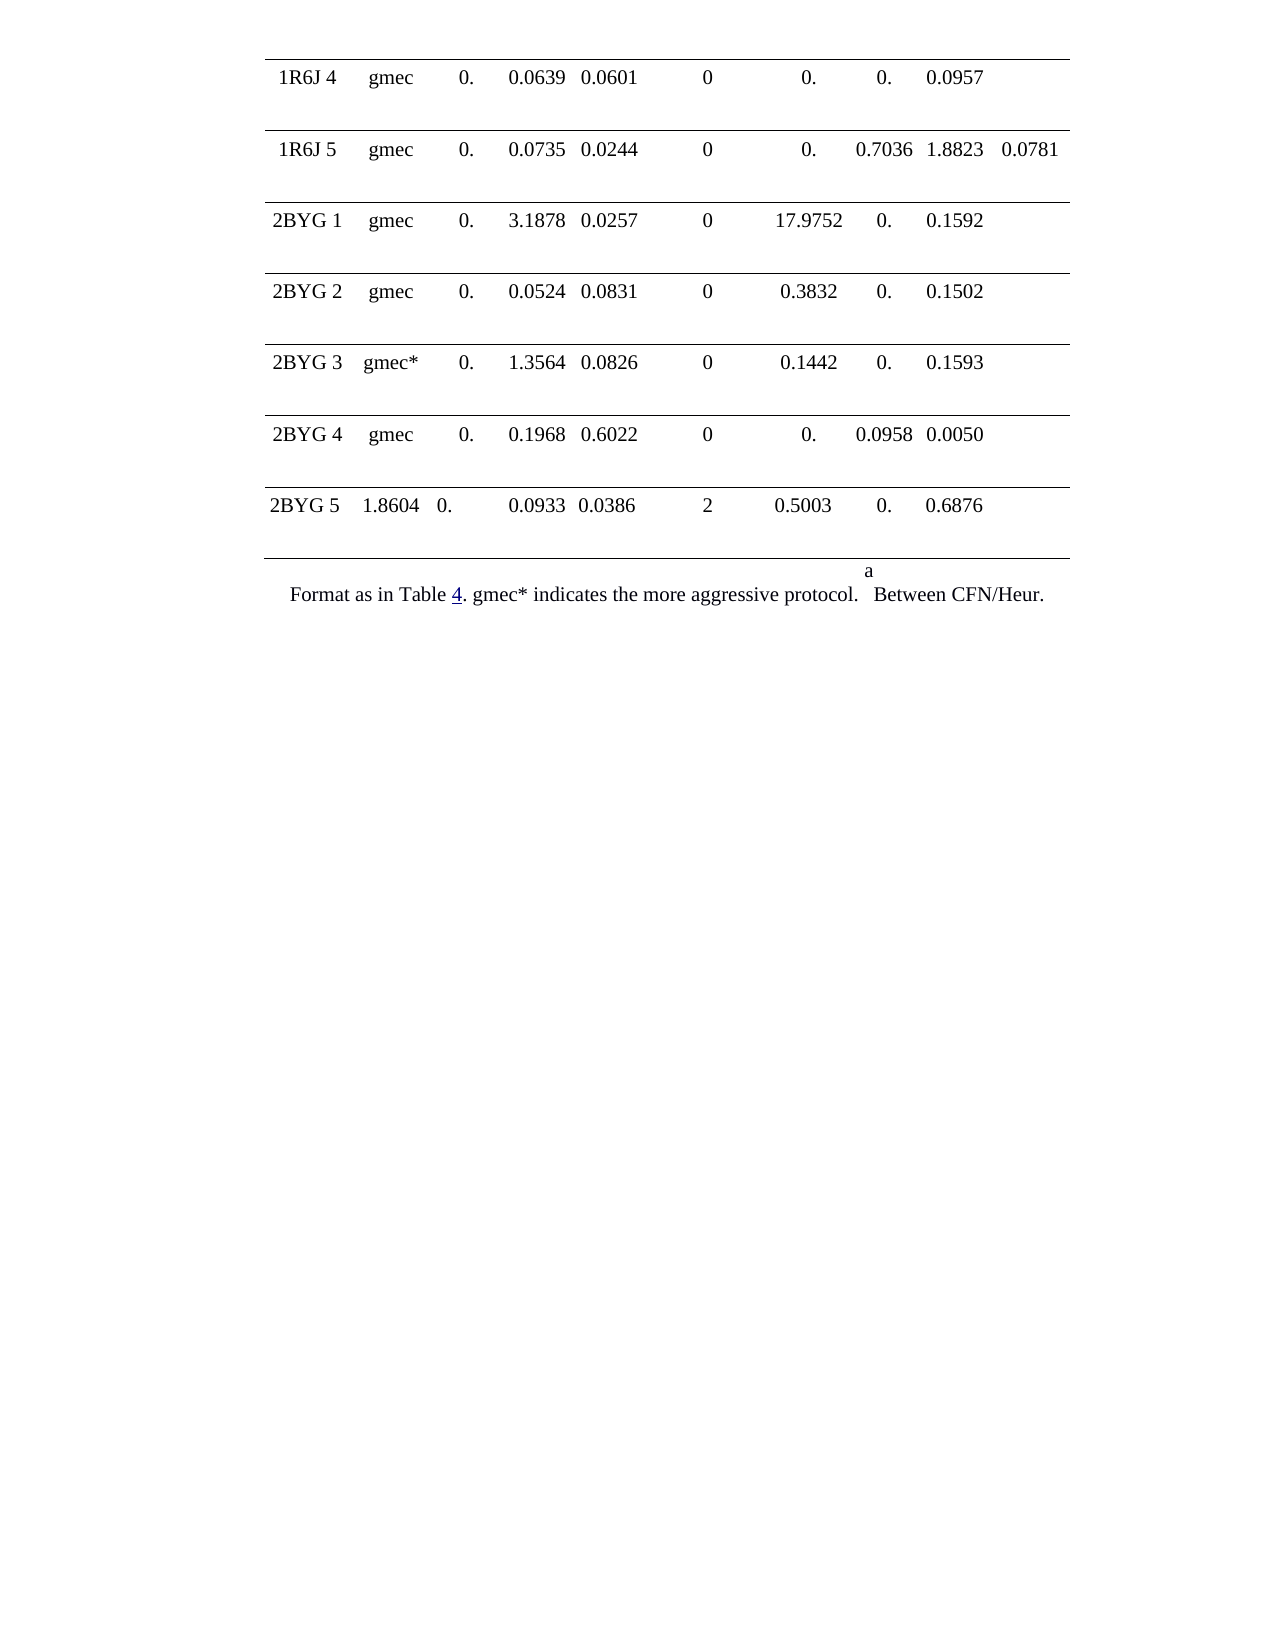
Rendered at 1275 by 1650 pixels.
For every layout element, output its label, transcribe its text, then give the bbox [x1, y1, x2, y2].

table_cell 0.0957 [920, 60, 990, 130]
table_cell 0.3832 [769, 274, 849, 344]
table_cell 0.0257 [572, 203, 646, 273]
table_cell gmec* [351, 345, 431, 415]
table_cell 0. [431, 274, 502, 344]
table_cell 0. [849, 345, 919, 415]
table_cell 0. [849, 203, 919, 273]
table_cell 1.3564 [502, 345, 572, 415]
table_cell 0.5003 [769, 488, 849, 558]
table_cell gmec [351, 416, 431, 487]
table_cell 0.1502 [920, 274, 990, 344]
table_cell 0 [646, 60, 768, 130]
table_cell [990, 60, 1070, 130]
table_cell gmec [351, 60, 431, 130]
table_cell 0.0524 [502, 274, 572, 344]
table_cell 0.0781 [990, 131, 1070, 202]
table_cell 0.0601 [572, 60, 646, 130]
table_cell 0.1442 [769, 345, 849, 415]
table_cell 0.0244 [572, 131, 646, 202]
text Format as in Table 4. gmec* indicates the more aggressive protocol. aBetween CFN/Heur. [118, 558, 1216, 606]
table_cell 3.1878 [502, 203, 572, 273]
table_cell 0. [849, 488, 919, 558]
table_cell 2 [646, 488, 768, 558]
table_cell 0 [646, 203, 768, 273]
table_cell 0.1592 [920, 203, 990, 273]
table_cell gmec [351, 203, 431, 273]
table_cell 0.0735 [502, 131, 572, 202]
table_cell 1R6J 4 [265, 60, 351, 130]
table_cell 2BYG 3 [265, 345, 351, 415]
table_cell 0. [769, 60, 849, 130]
table_cell gmec [351, 274, 431, 344]
table_cell 1R6J 5 [265, 131, 351, 202]
table_cell 0. [431, 345, 502, 415]
table_cell 0. [769, 416, 849, 487]
table_cell 2BYG 2 [265, 274, 351, 344]
table_cell 0.0933 [502, 488, 572, 558]
table_cell 0.6022 [572, 416, 646, 487]
table_cell 0. [431, 488, 502, 558]
table_cell 0. [849, 60, 919, 130]
table_cell 0. [431, 60, 502, 130]
table_cell 0.0639 [502, 60, 572, 130]
table_cell 0. [431, 416, 502, 487]
table_cell 0 [646, 131, 768, 202]
table_cell 0. [849, 274, 919, 344]
table_cell [990, 274, 1070, 344]
table_cell 17.9752 [769, 203, 849, 273]
table_cell 2BYG 5 [265, 488, 351, 558]
table_cell [990, 488, 1070, 558]
table_cell [990, 416, 1070, 487]
table_cell 0.0386 [572, 488, 646, 558]
table_cell 0.1968 [502, 416, 572, 487]
table_cell 0. [431, 203, 502, 273]
table_cell 0.6876 [920, 488, 990, 558]
table_cell gmec [351, 131, 431, 202]
table_cell 0 [646, 274, 768, 344]
table_cell 0. [769, 131, 849, 202]
table_cell 1.8823 [920, 131, 990, 202]
table_cell [990, 345, 1070, 415]
table_cell 2BYG 1 [265, 203, 351, 273]
table_cell 0.0831 [572, 274, 646, 344]
table_cell 0.0958 [849, 416, 919, 487]
table_cell [990, 203, 1070, 273]
table_cell 2BYG 4 [265, 416, 351, 487]
table_cell 0.0050 [920, 416, 990, 487]
table_cell 0.7036 [849, 131, 919, 202]
table_cell 0.0826 [572, 345, 646, 415]
table_cell 0.1593 [920, 345, 990, 415]
table_cell 0 [646, 345, 768, 415]
table_cell 0. [431, 131, 502, 202]
table_cell 0 [646, 416, 768, 487]
table_cell 1.8604 [351, 488, 431, 558]
